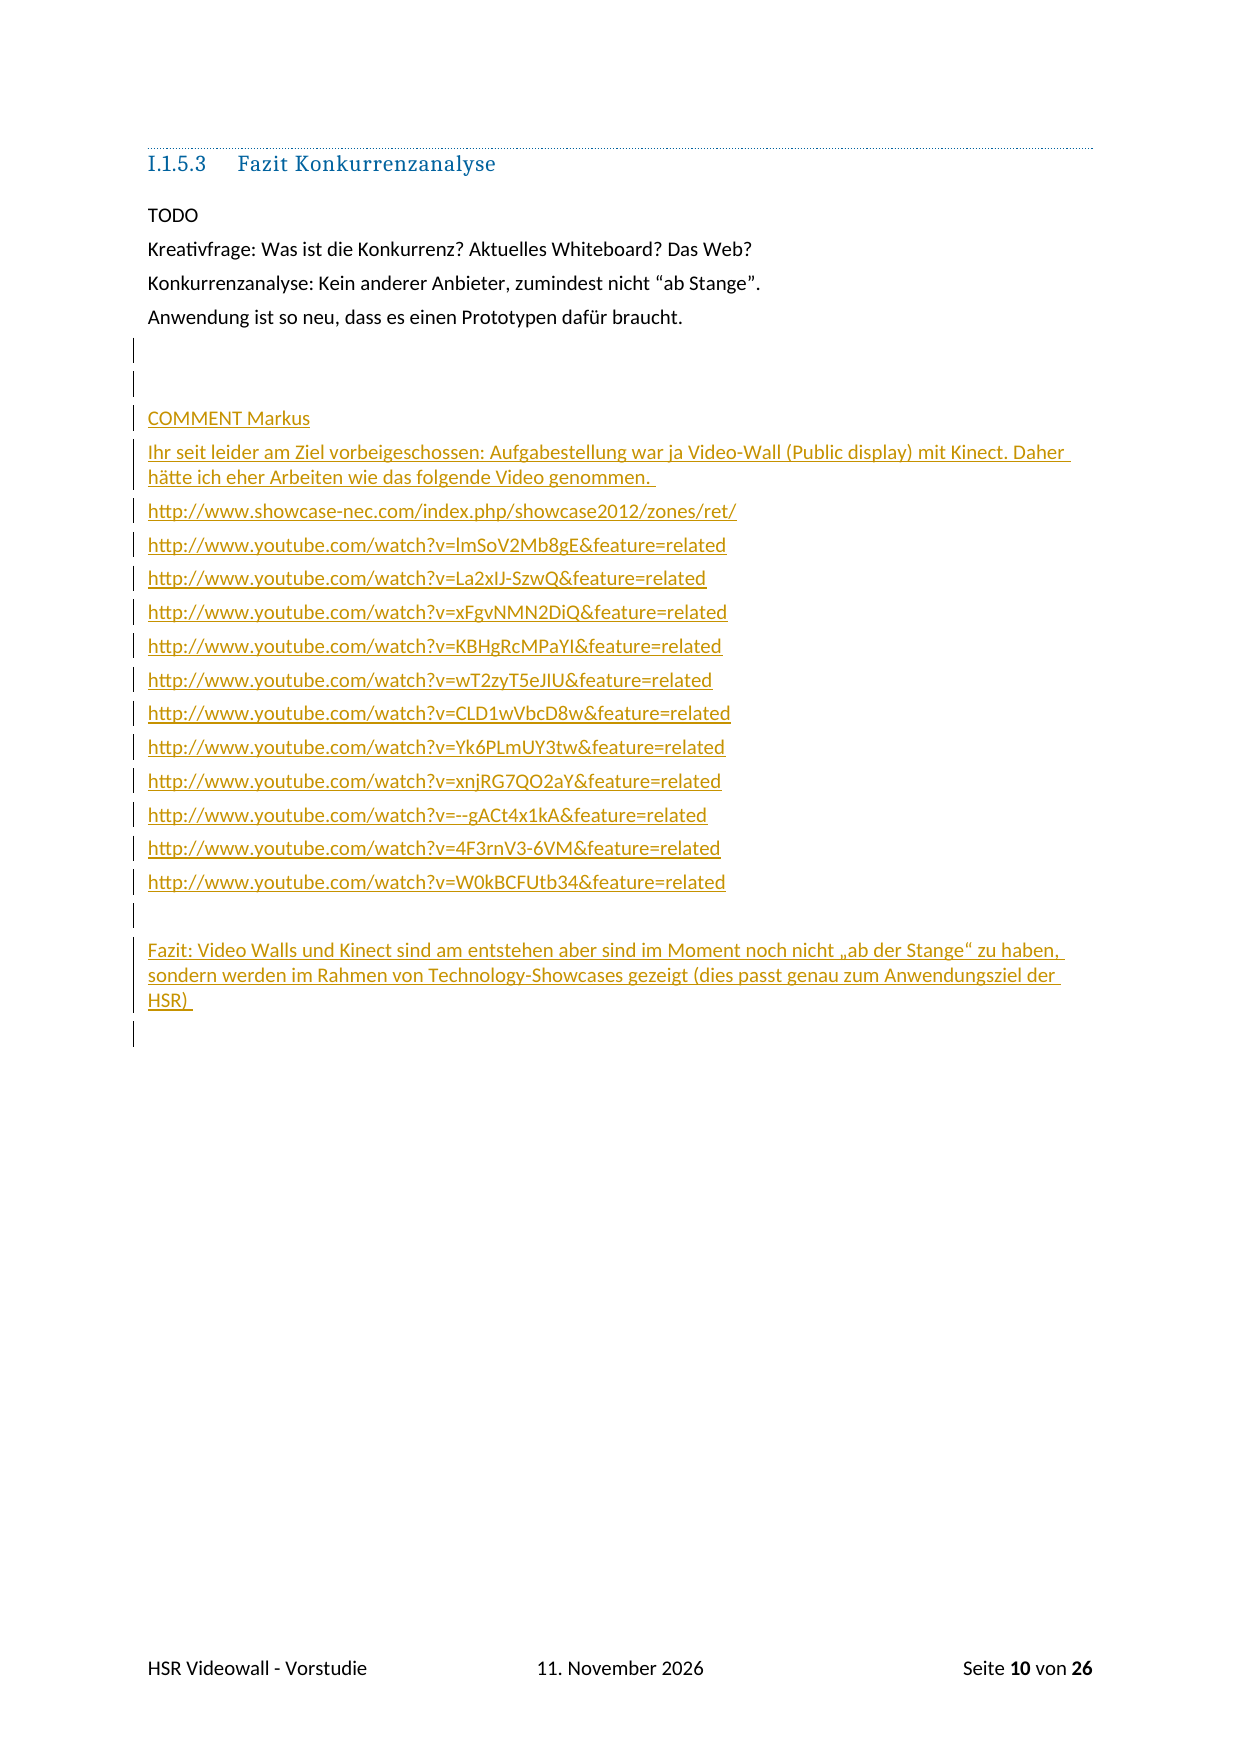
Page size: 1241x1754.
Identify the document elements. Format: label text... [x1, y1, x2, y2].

text Anwendung ist so neu, dass es einen Prototypen dafür braucht. [148, 304, 1093, 329]
text Konkurrenzanalyse: Kein anderer Anbieter, zumindest nicht “ab Stange”. [148, 270, 1093, 296]
text TODO [148, 203, 1093, 228]
subtitle Fazit Konkurrenzanalyse [148, 148, 1093, 178]
text Kreativfrage: Was ist die Konkurrenz? Aktuelles Whiteboard? Das Web? [148, 236, 1093, 262]
